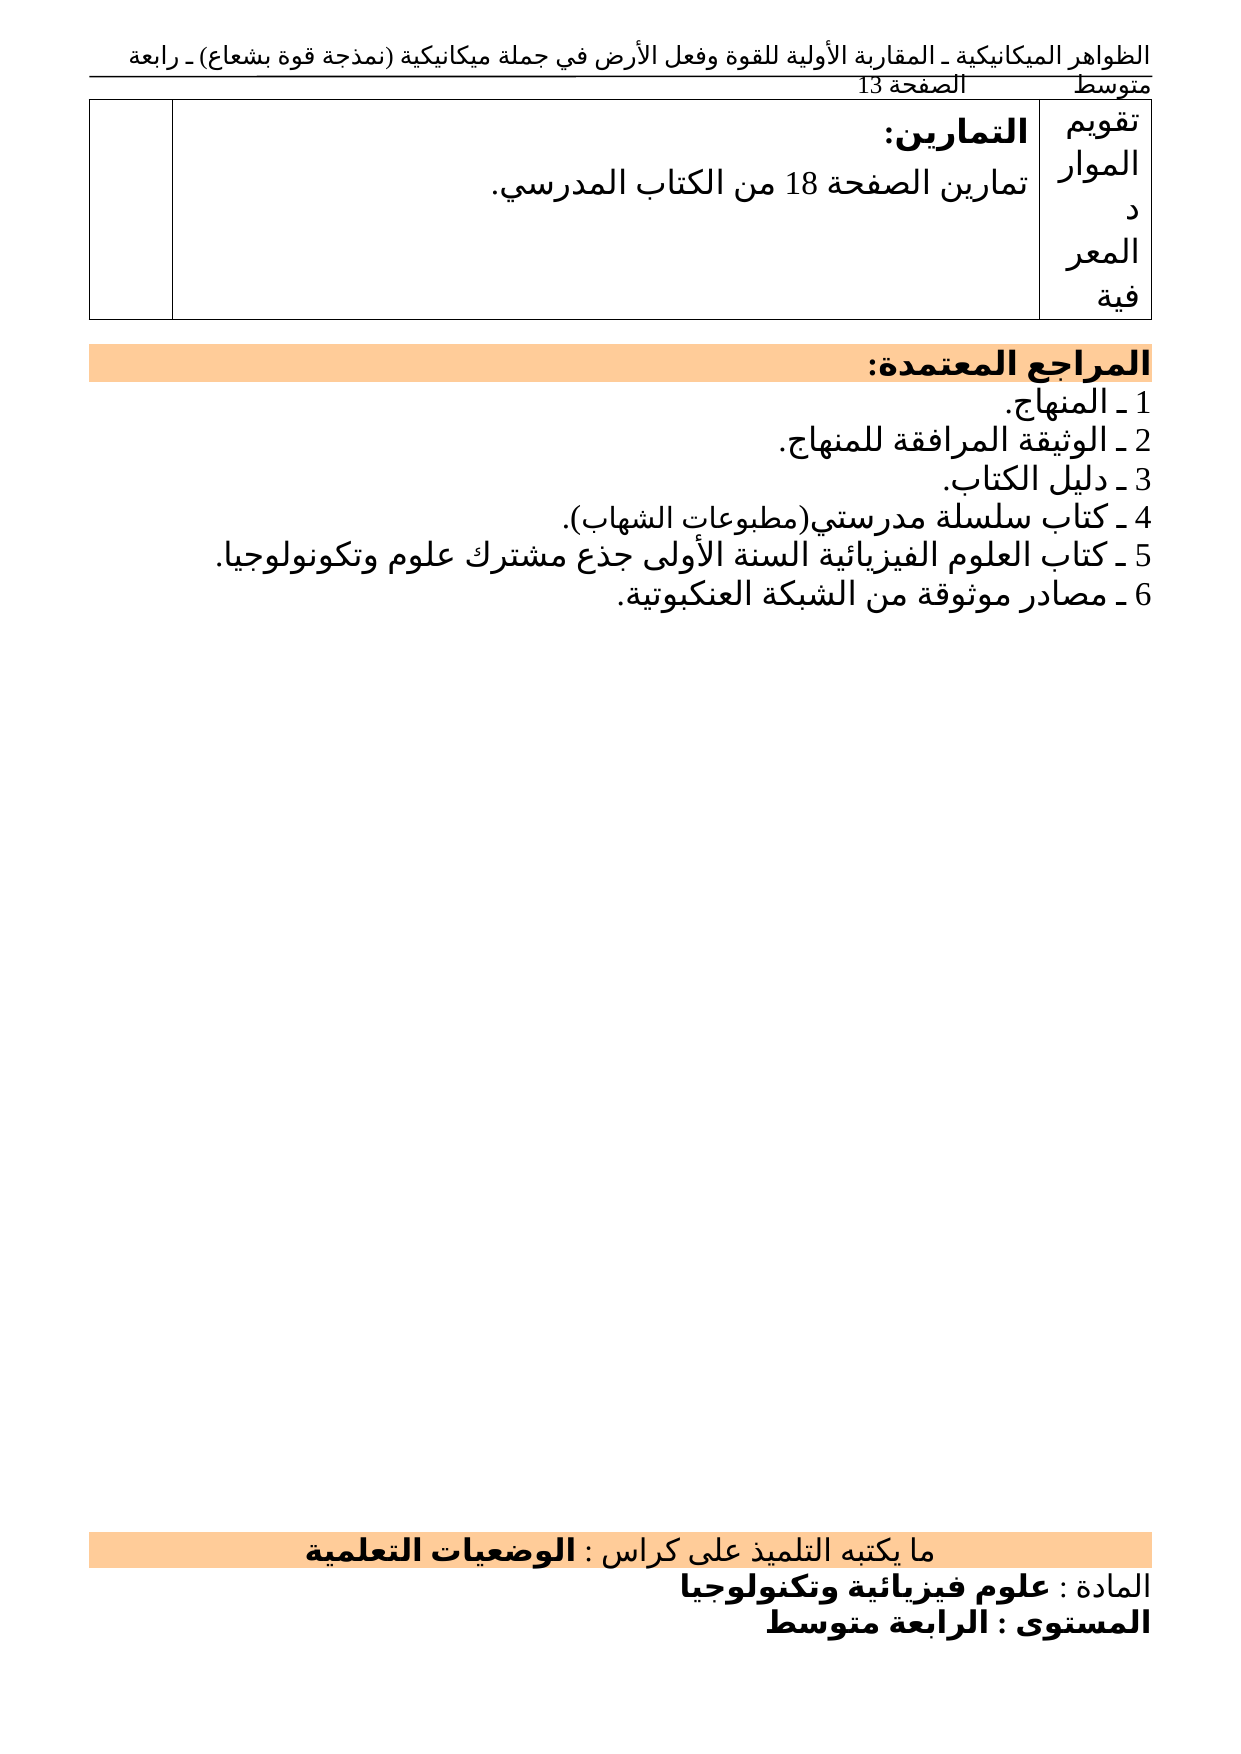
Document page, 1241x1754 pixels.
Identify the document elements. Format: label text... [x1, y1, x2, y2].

text 4 ـ كتاب سلسلة مدرستي(مطبوعات الشهاب). [89, 497, 1152, 536]
text 5 ـ كتاب العلوم الفيزيائية السنة الأولى جذع مشترك علوم وتكونولوجيا. [89, 536, 1152, 574]
table_cell التمارين: تمارين الصفحة 18 من الكتاب المدرسي. [173, 100, 1039, 319]
table_cell تقويم الموارد المعرفية [1040, 100, 1151, 319]
text المراجع المعتمدة: [89, 344, 1152, 382]
text 6 ـ مصادر موثوقة من الشبكة العنكبوتية. [89, 574, 1152, 612]
table_cell [90, 100, 172, 319]
text 2 ـ الوثيقة المرافقة للمنهاج. [89, 421, 1152, 459]
text المادة : علوم فيزيائية وتكنولوجيا المستوى : الرابعة متوسط [89, 1568, 1152, 1640]
text 3 ـ دليل الكتاب. [89, 459, 1152, 497]
text ما يكتبه التلميذ على كراس : الوضعيات التعلمية [89, 1532, 1152, 1568]
text 1 ـ المنهاج. [89, 382, 1152, 421]
